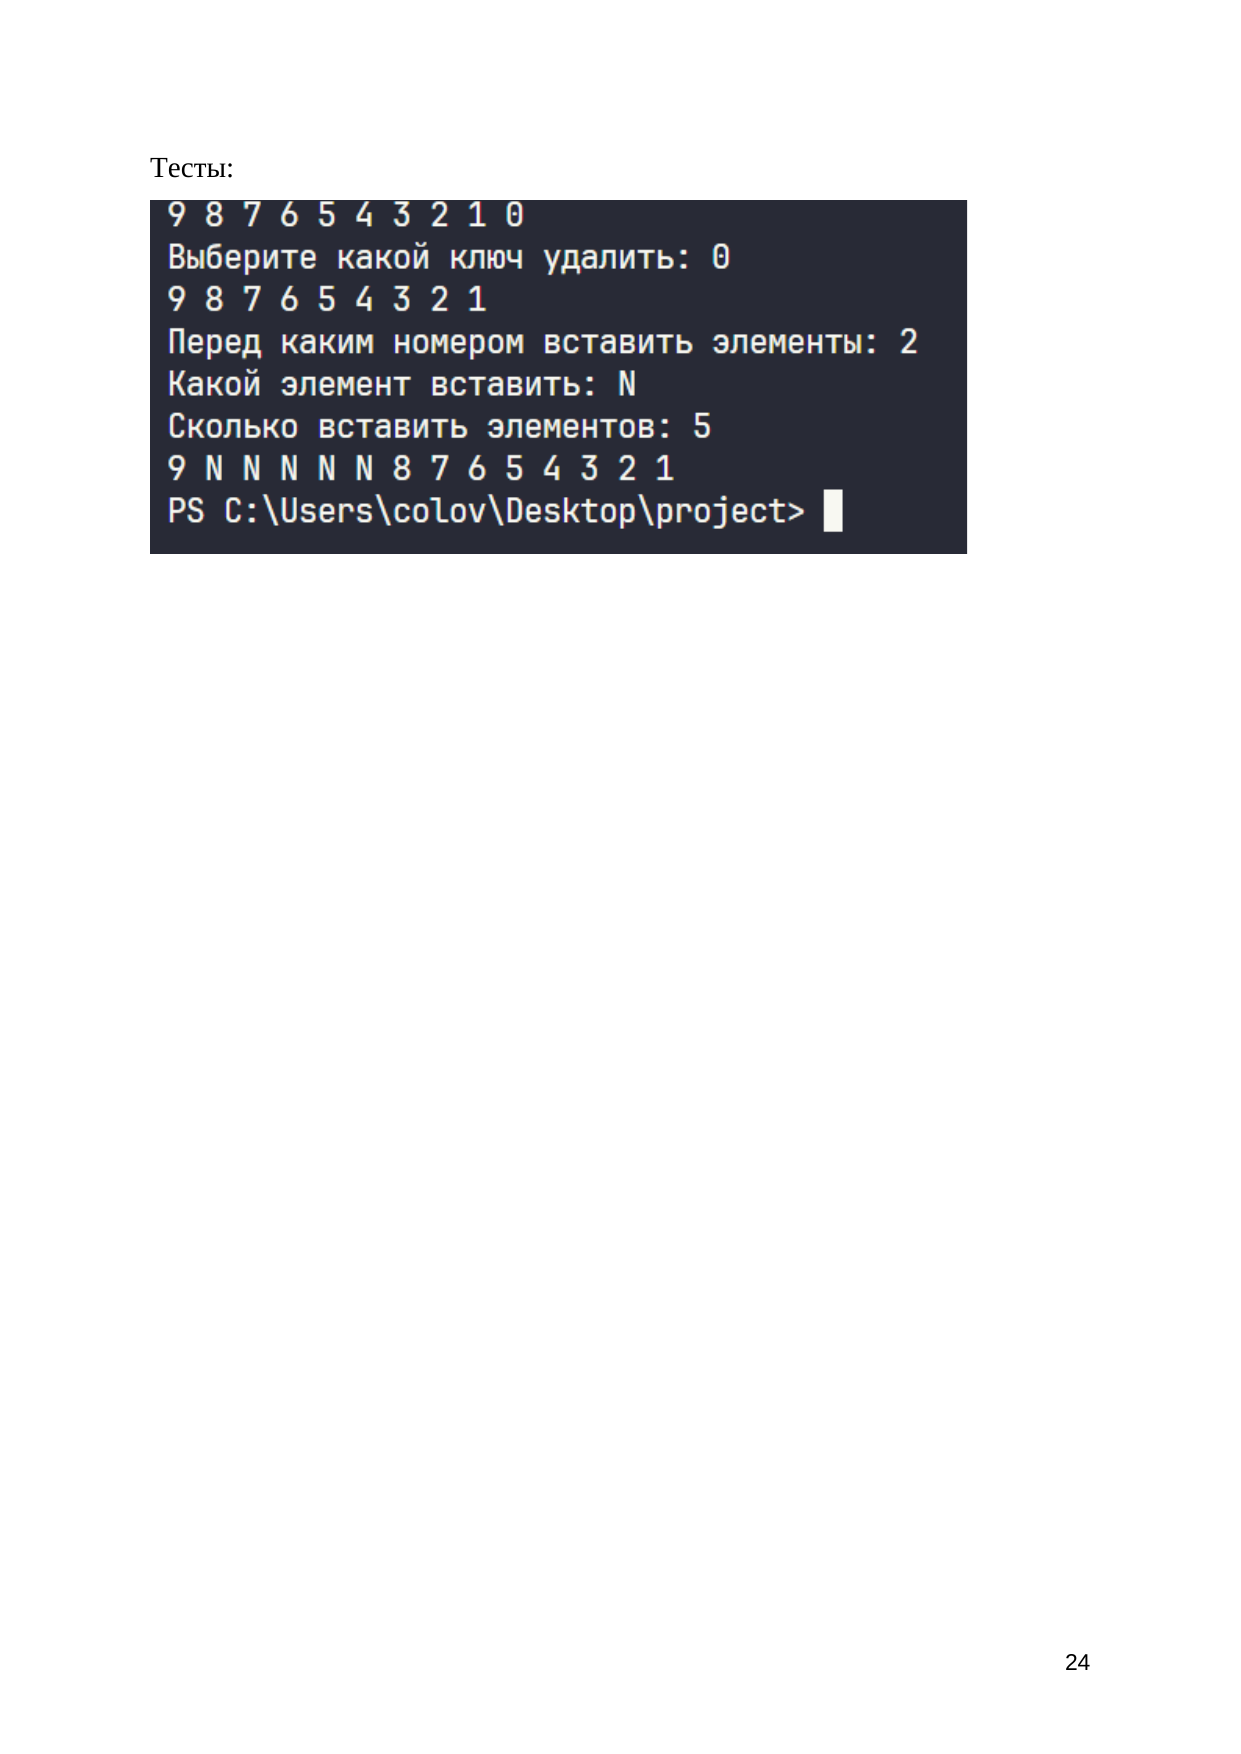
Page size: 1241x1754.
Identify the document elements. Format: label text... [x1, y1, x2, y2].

text Тесты: [150, 150, 1090, 183]
picture [150, 200, 968, 554]
